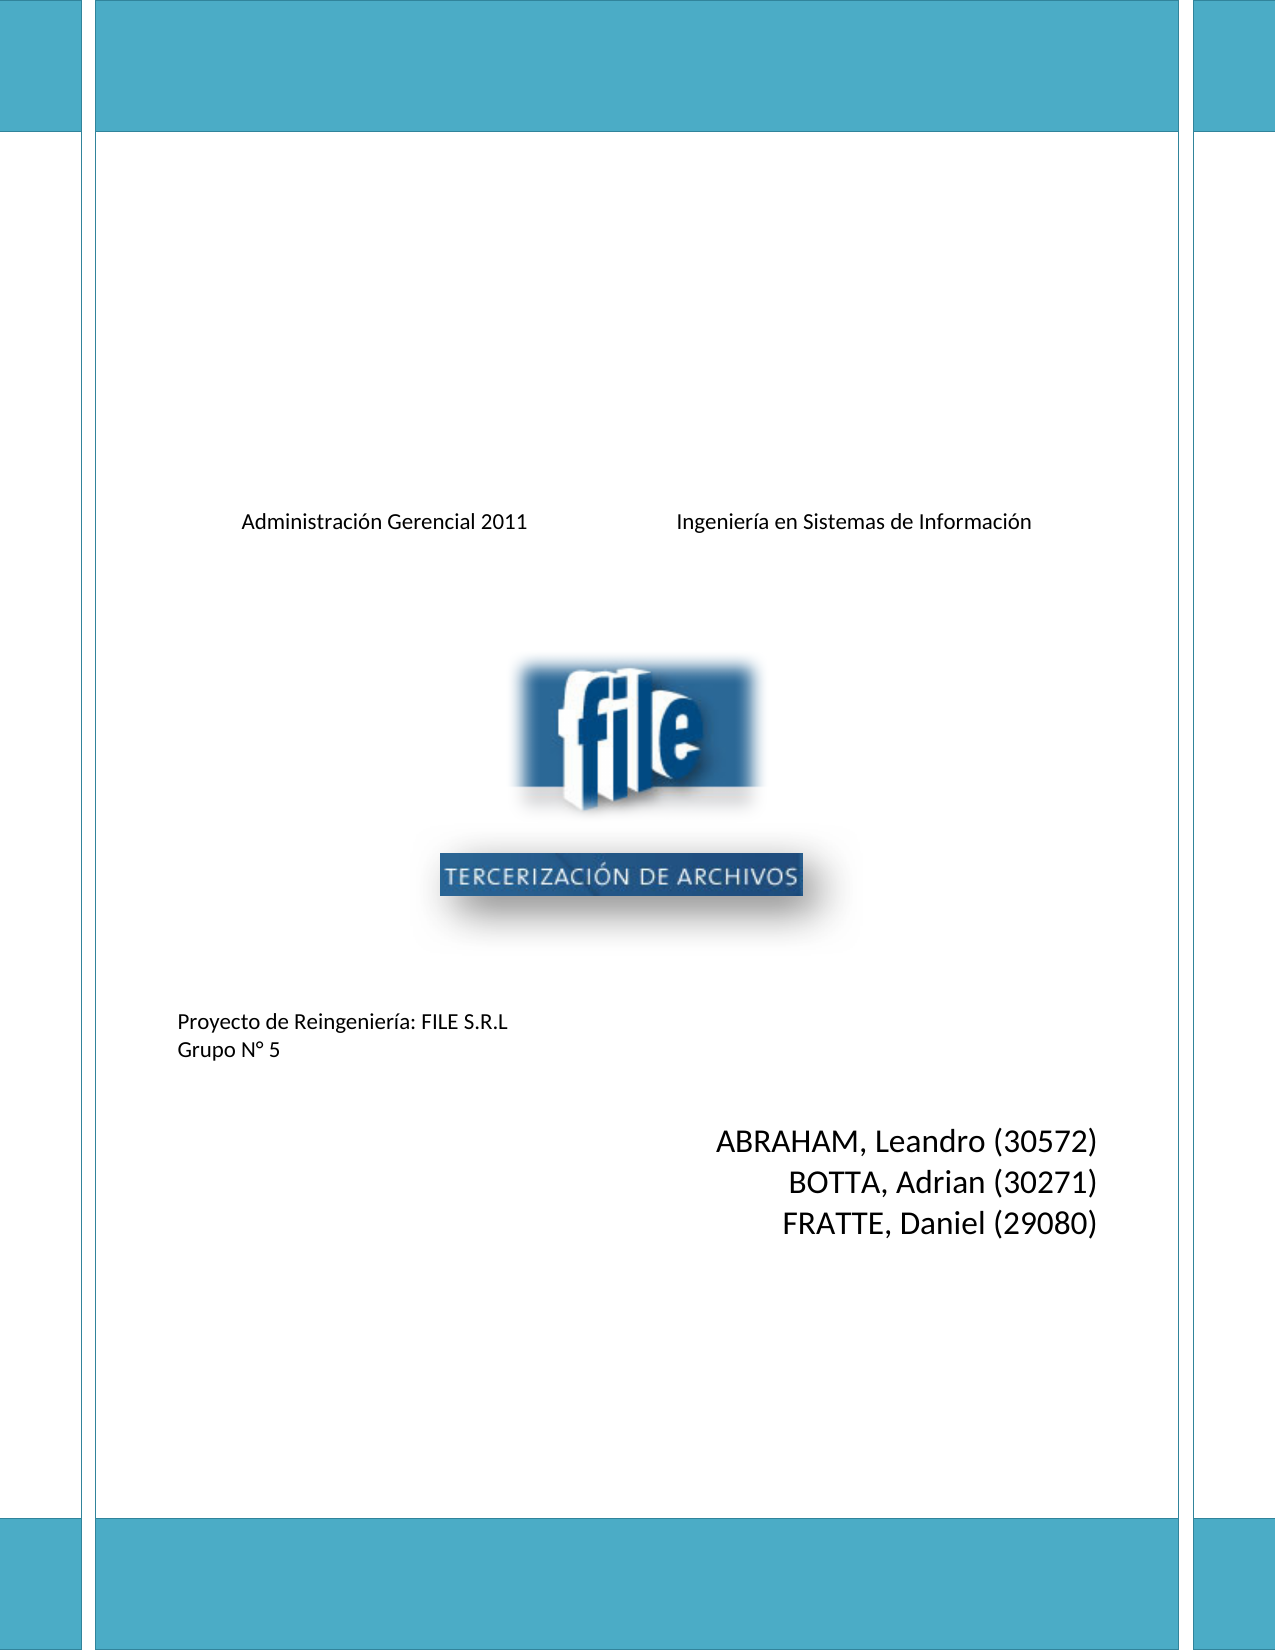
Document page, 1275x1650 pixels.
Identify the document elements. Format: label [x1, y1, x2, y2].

picture [440, 853, 803, 896]
picture [535, 679, 740, 796]
